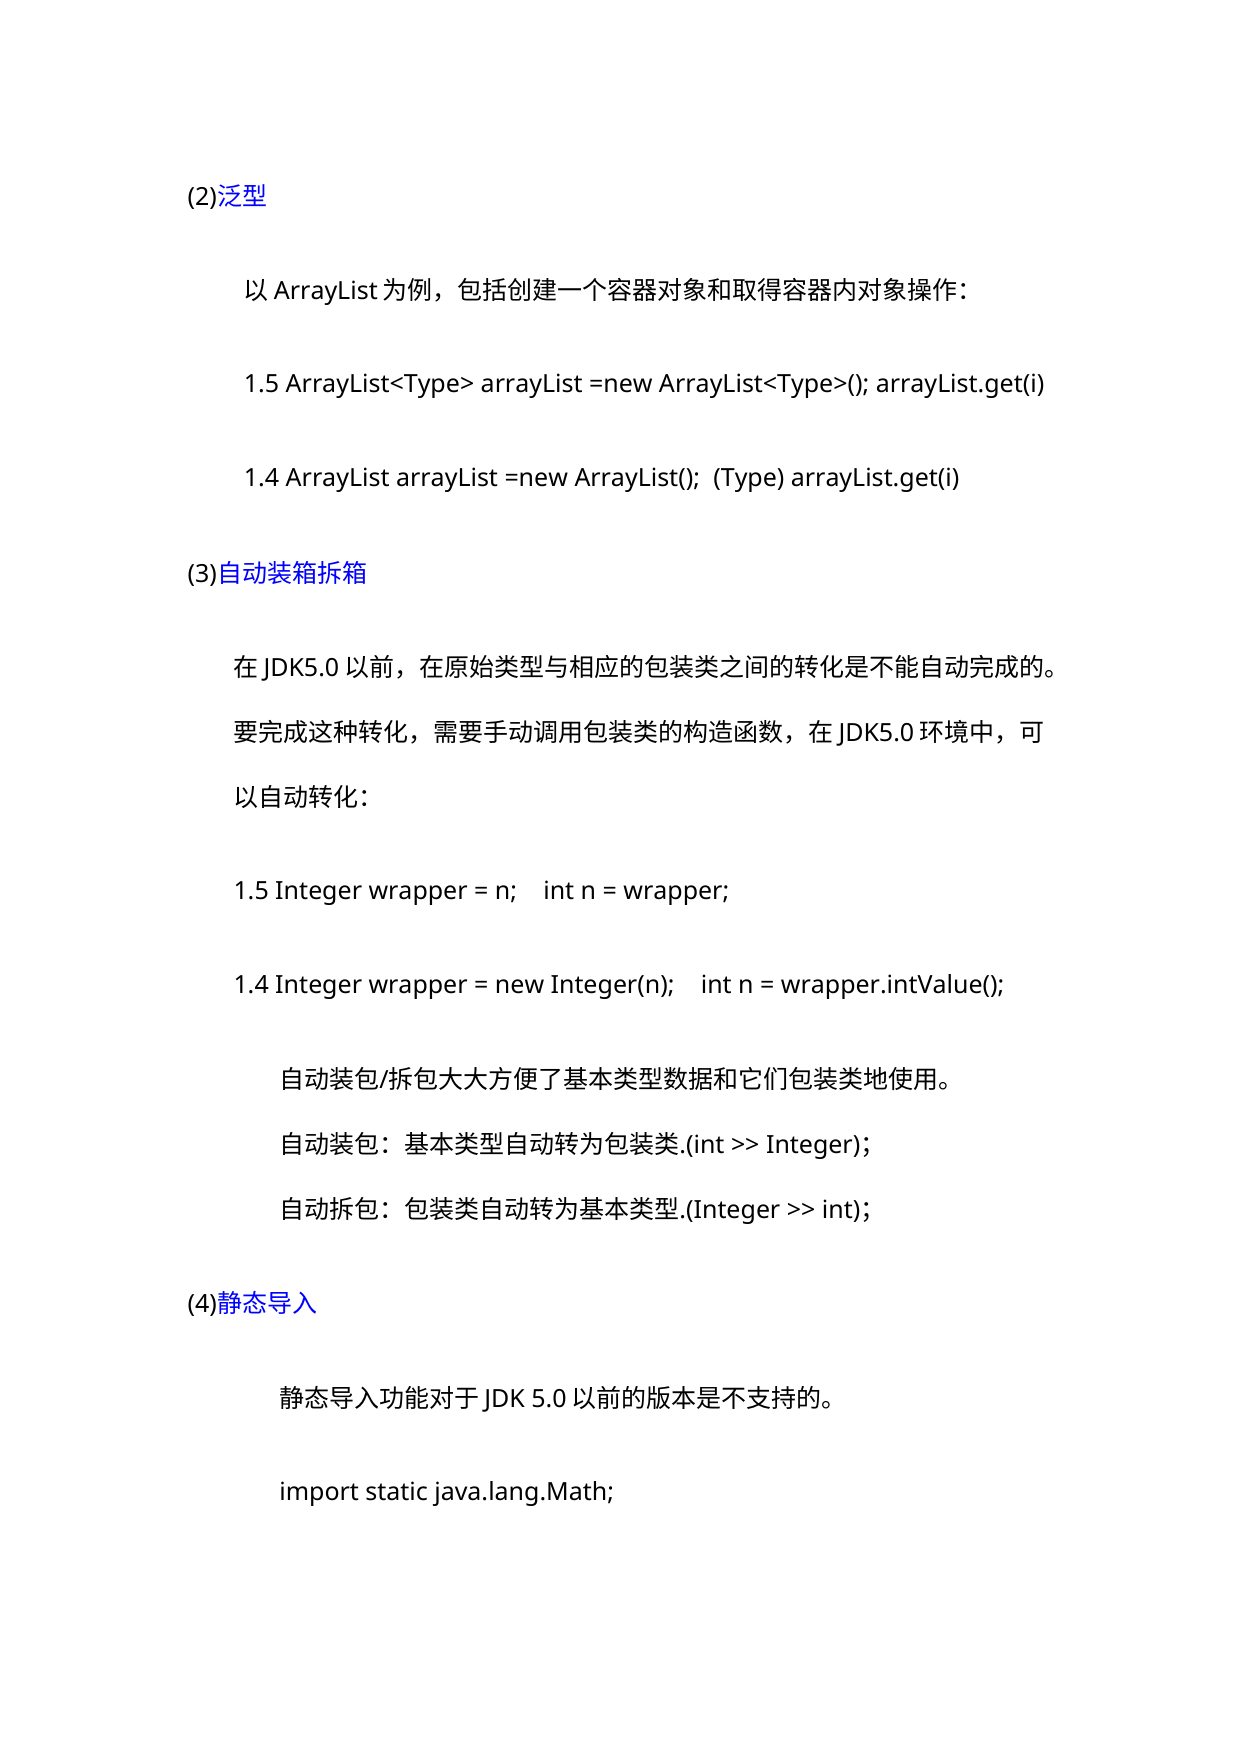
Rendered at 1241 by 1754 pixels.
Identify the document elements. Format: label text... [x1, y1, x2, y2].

text 以ArrayList为例，包括创建一个容器对象和取得容器内对象操作： [244, 256, 1053, 321]
text (2)泛型 [187, 162, 1053, 227]
text 静态导入功能对于JDK 5.0以前的版本是不支持的。 [279, 1364, 1053, 1429]
text (4)静态导入 [187, 1269, 1053, 1334]
text 1.4 ArrayList arrayList =new ArrayList(); (Type) arrayList.get(i) [244, 444, 1053, 509]
text 1.5 ArrayList<Type> arrayList =new ArrayList<Type>(); arrayList.get(i) [244, 350, 1053, 415]
text import static java.lang.Math; [279, 1458, 1053, 1523]
text 1.4 Integer wrapper = new Integer(n); int n = wrapper.intValue(); [233, 951, 1053, 1016]
text 自动装包/拆包大大方便了基本类型数据和它们包装类地使用。 自动装包：基本类型自动转为包装类.(int >> Integer)； 自动拆包：包装类自动转为基本类型.(Integer >> int)； [279, 1045, 1053, 1240]
text (3)自动装箱拆箱 [187, 539, 1053, 604]
text 1.5 Integer wrapper = n; int n = wrapper; [233, 857, 1053, 922]
text 在JDK5.0以前，在原始类型与相应的包装类之间的转化是不能自动完成的。要完成这种转化，需要手动调用包装类的构造函数，在JDK5.0环境中，可以自动转化： [233, 633, 1053, 828]
